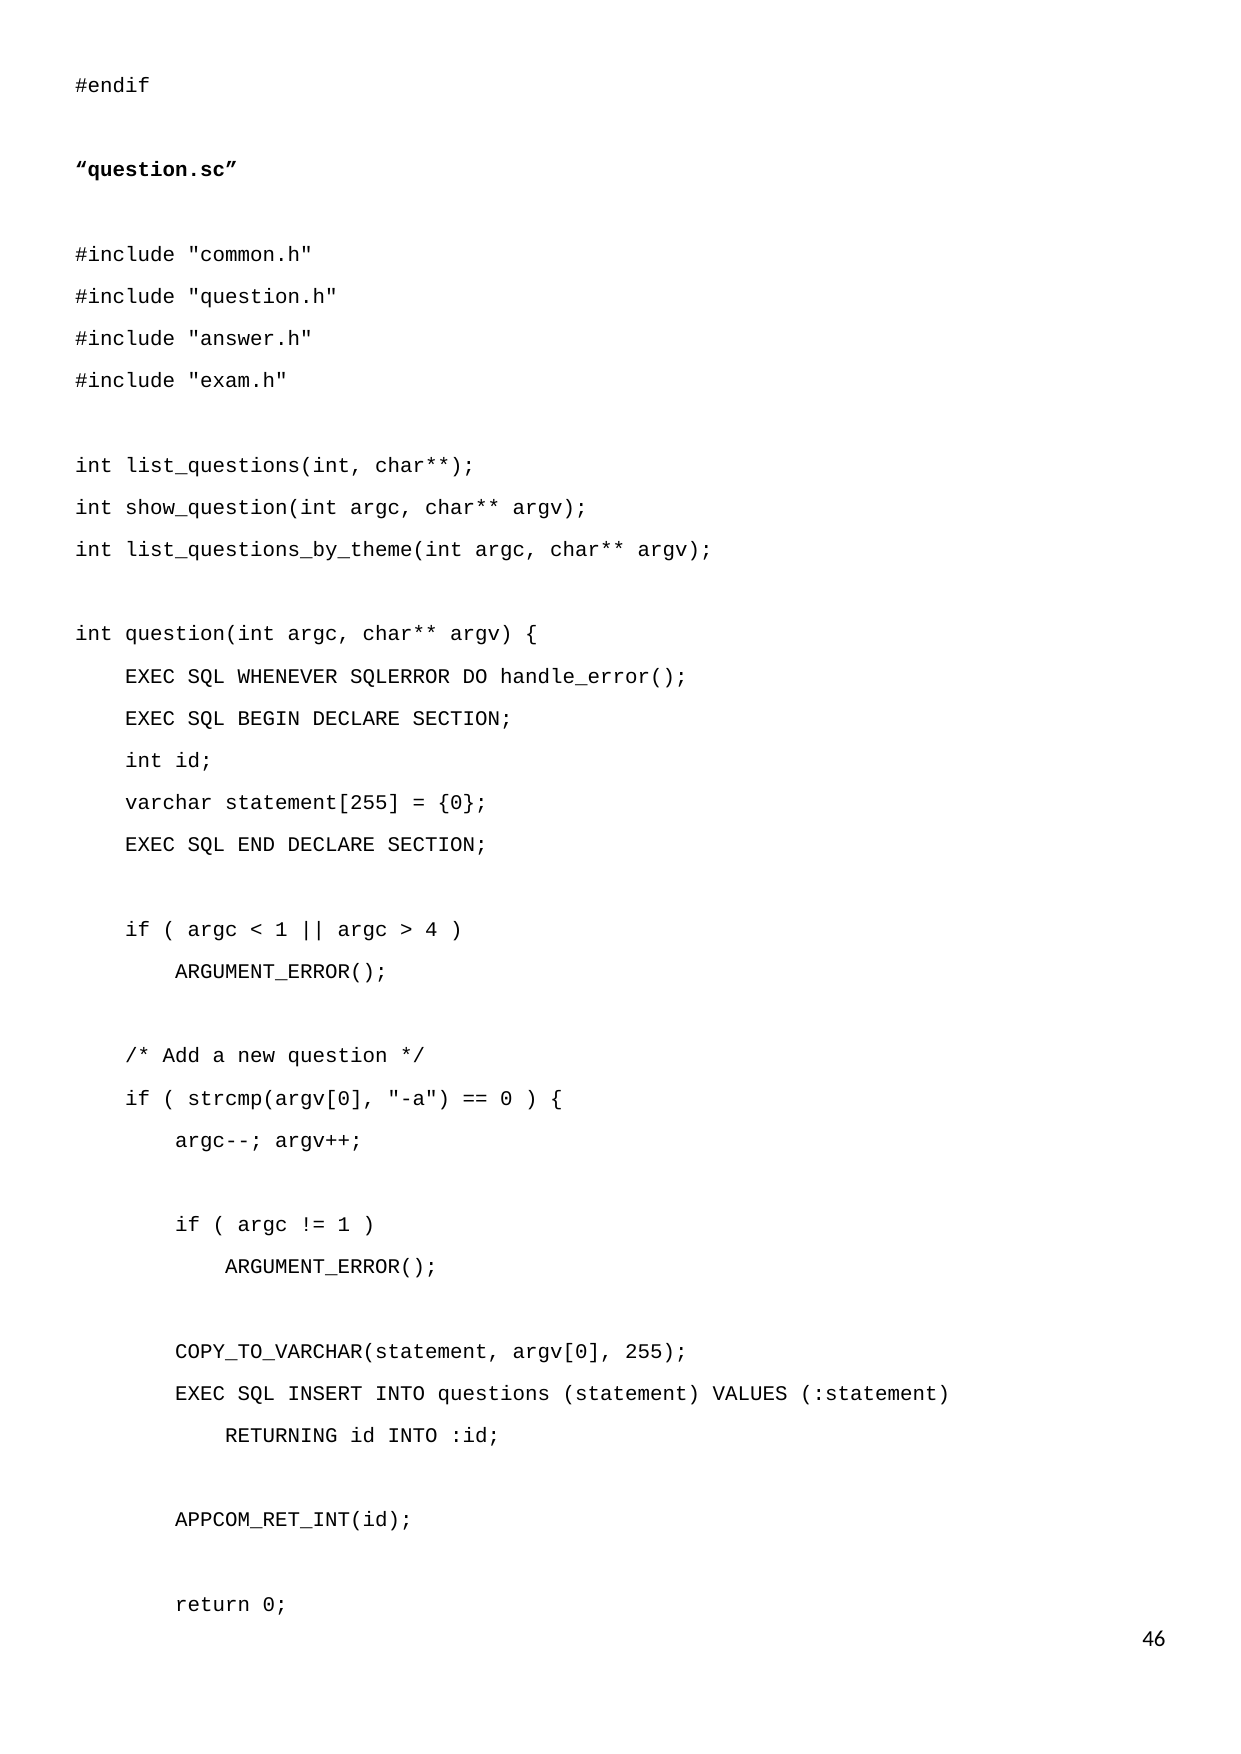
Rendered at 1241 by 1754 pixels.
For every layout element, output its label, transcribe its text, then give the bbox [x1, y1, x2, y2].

text EXEC SQL END DECLARE SECTION; [75, 834, 1165, 858]
text if ( argc != 1 ) [75, 1214, 1165, 1238]
text ARGUMENT_ERROR(); [75, 961, 1165, 984]
text EXEC SQL BEGIN DECLARE SECTION; [75, 708, 1165, 731]
text varchar statement[255] = {0}; [75, 792, 1165, 816]
text if ( argc < 1 || argc > 4 ) [75, 919, 1165, 942]
text #include "question.h" [75, 286, 1165, 309]
text int id; [75, 750, 1165, 774]
text int list_questions_by_theme(int argc, char** argv); [75, 539, 1165, 563]
text RETURNING id INTO :id; [75, 1425, 1165, 1449]
text int show_question(int argc, char** argv); [75, 497, 1165, 521]
text APPCOM_RET_INT(id); [75, 1509, 1165, 1533]
text #endif [75, 75, 1165, 99]
text return 0; [75, 1594, 1165, 1617]
text EXEC SQL INSERT INTO questions (statement) VALUES (:statement) [75, 1383, 1165, 1406]
text if ( strcmp(argv[0], "-a") == 0 ) { [75, 1087, 1165, 1111]
text ARGUMENT_ERROR(); [75, 1256, 1165, 1280]
text int list_questions(int, char**); [75, 455, 1165, 478]
text #include "common.h" [75, 244, 1165, 267]
text /* Add a new question */ [75, 1045, 1165, 1069]
text argc--; argv++; [75, 1130, 1165, 1153]
text #include "exam.h" [75, 370, 1165, 394]
text #include "answer.h" [75, 328, 1165, 352]
text COPY_TO_VARCHAR(statement, argv[0], 255); [75, 1341, 1165, 1364]
text EXEC SQL WHENEVER SQLERROR DO handle_error(); [75, 666, 1165, 689]
text int question(int argc, char** argv) { [75, 623, 1165, 647]
text “question.sc” [75, 159, 1165, 183]
